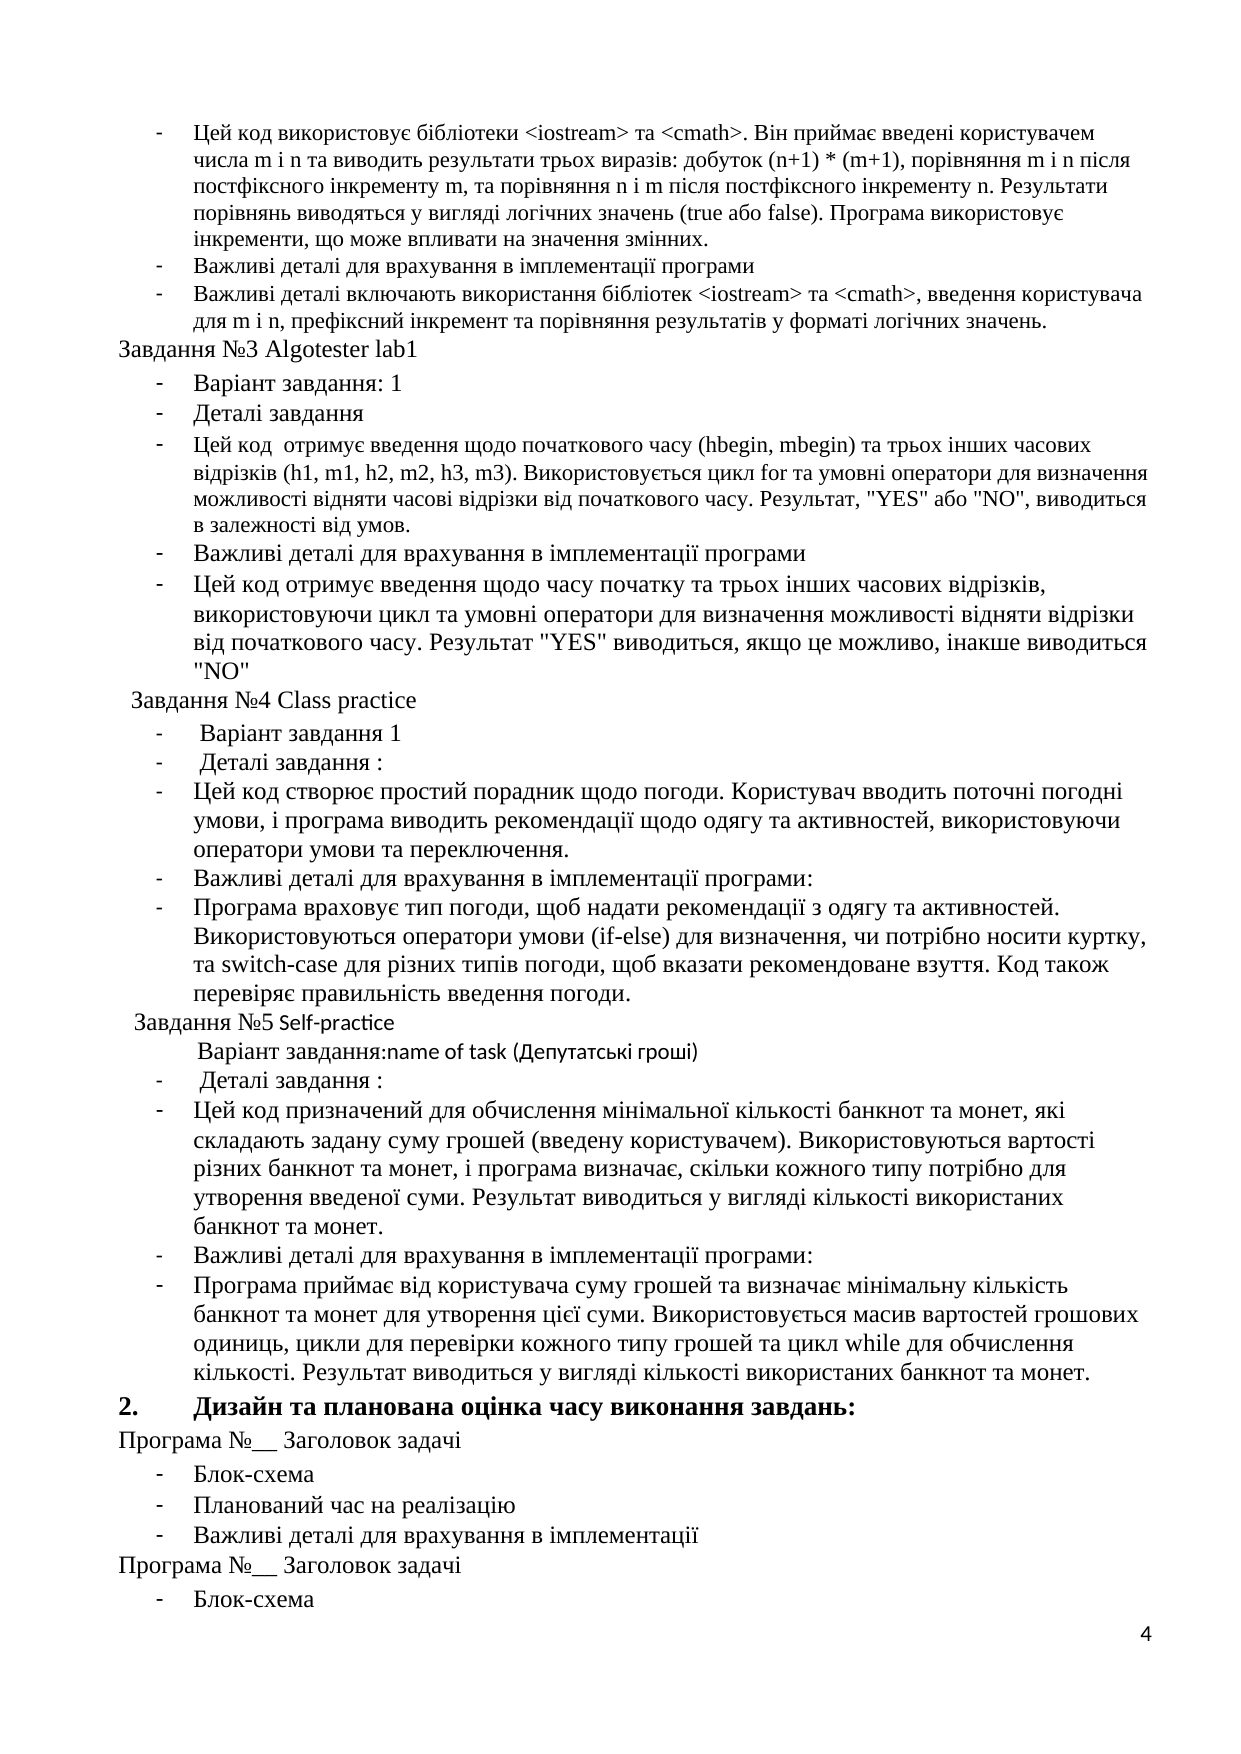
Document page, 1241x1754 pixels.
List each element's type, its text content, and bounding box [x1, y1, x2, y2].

list Цей код отримує введення щодо початкового часу (hbegin, mbegin) та трьох інших часових відрізків (h1, m1, h2, m2, h3, m3). Використовується цикл for та умовні оператори для визначення можливості відняти часові відрізки від початкового часу. Результат, "YES" або "NO", виводиться в залежності від умов. [156, 428, 1152, 538]
list Деталі завдання : [156, 1065, 1152, 1094]
text Завдання №4 Class practice [118, 685, 1152, 714]
text Варіант завдання:name of task (Депутатські гроші) [118, 1036, 1152, 1065]
list Важливі деталі для врахування в імплементації програми [156, 252, 1152, 279]
list Цей код створює простий порадник щодо погоди. Користувач вводить поточні погодні умови, і програма виводить рекомендації щодо одягу та активностей, використовуючи оператори умови та перeключeння. [156, 776, 1152, 863]
list Важливі деталі для врахування в імплементації програми [156, 538, 1152, 568]
list Важливі деталі включають використання бібліотек <iostream> та <cmath>, введення користувача для m і n, префіксний інкремент та порівняння результатів у форматі логічних значень. [156, 279, 1152, 334]
list Цей код отримує введення щодо часу початку та трьох інших часових відрізків, використовуючи цикл та умовні оператори для визначення можливості відняти відрізки від початкового часу. Результат "YES" виводиться, якщо це можливо, інакше виводиться "NO" [156, 568, 1152, 685]
list Варіант завдання 1 [156, 718, 1152, 747]
list Програма враховує тип погоди, щоб надати рекомендації з одягу та активностей. Використовуються оператори умови (if-else) для визначення, чи потрібно носити куртку, та switch-case для різних типів погоди, щоб вказати рекомендоване взуття. Код також перевіряє правильність введення погоди. [156, 892, 1152, 1007]
list Цей код призначений для обчислення мінімальної кількості банкнот та монет, які складають задану суму грошей (введену користувачем). Використовуються вартості різних банкнот та монет, і програма визначає, скільки кожного типу потрібно для утворення введеної суми. Результат виводиться у вигляді кількості використаних банкнот та монет. [156, 1094, 1152, 1240]
list Варіант завдання: 1 [156, 367, 1152, 397]
text Програма №__ Заголовок задачі [118, 1550, 1152, 1579]
text Завдання №5 Self-practice [118, 1007, 1152, 1036]
list Програма приймає від користувача суму грошей та визначає мінімальну кількість банкнот та монет для утворення цієї суми. Використовується масив вартостей грошових одиниць, цикли для перевірки кожного типу грошей та цикл while для обчислення кількості. Результат виводиться у вигляді кількості використаних банкнот та монет. [156, 1269, 1152, 1386]
list Блок-схема [156, 1583, 1152, 1613]
text Програма №__ Заголовок задачі [118, 1425, 1152, 1454]
list Важливі деталі для врахування в імплементації програми: [156, 863, 1152, 892]
list Важливі деталі для врахування в імплементації програми: [156, 1240, 1152, 1269]
subtitle 2. Дизайн та планована оцінка часу виконання завдань: [118, 1390, 1152, 1421]
list Планований час на реалізацію [156, 1489, 1152, 1519]
list Блок-схема [156, 1458, 1152, 1489]
list Цей код використовує бібліотеки <iostream> та <cmath>. Він приймає введені користувачем числа m і n та виводить результати трьох виразів: добуток (n+1) * (m+1), порівняння m і n після постфіксного інкременту m, та порівняння n і m після постфіксного інкременту n. Результати порівнянь виводяться у вигляді логічних значень (true або false). Програма використовує інкременти, що може впливати на значення змінних. [156, 118, 1152, 252]
list Деталі завдання : [156, 747, 1152, 776]
list Важливі деталі для врахування в імплементації [156, 1519, 1152, 1550]
text Завдання №3 Algotester lab1 [118, 334, 1152, 363]
list Деталі завдання [156, 397, 1152, 428]
